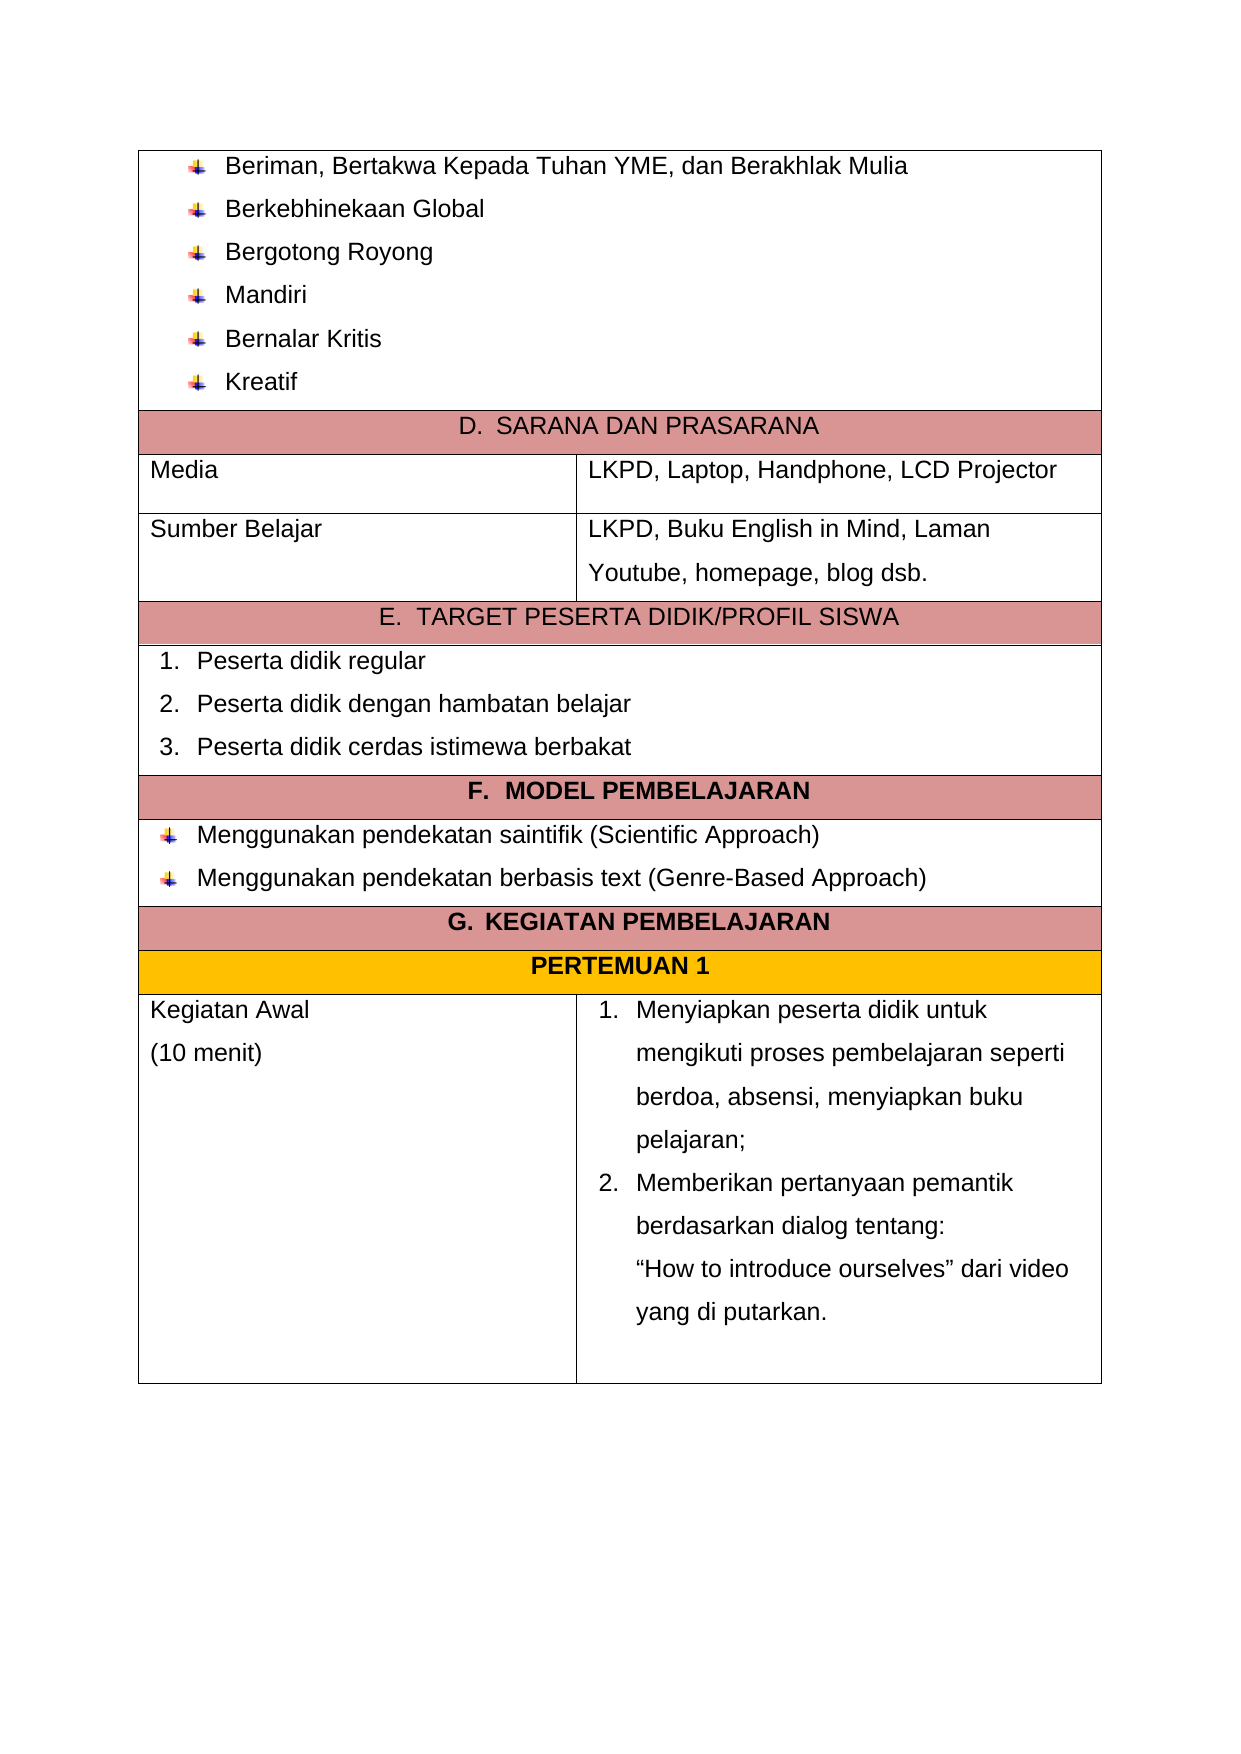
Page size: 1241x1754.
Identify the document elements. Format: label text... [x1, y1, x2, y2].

picture [188, 244, 206, 261]
table_cell Peserta didik regular Peserta didik dengan hambatan belajar Peserta didik cerdas istimewa berbakat [139, 646, 1101, 775]
picture [160, 870, 177, 887]
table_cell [139, 995, 576, 1383]
picture [188, 158, 206, 175]
table_cell SARANA DAN PRASARANA [139, 411, 1101, 454]
picture [188, 330, 206, 347]
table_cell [577, 995, 1101, 1383]
picture [188, 373, 206, 391]
table_cell PERTEMUAN 1 [139, 951, 1101, 994]
picture [160, 826, 177, 844]
picture [188, 287, 206, 304]
table_cell TARGET PESERTA DIDIK/PROFIL SISWA [139, 602, 1101, 644]
table_cell Media [139, 455, 576, 513]
table_cell Menggunakan pendekatan saintifik (Scientific Approach) Menggunakan pendekatan berbasis text (Genre-Based Approach) [139, 820, 1101, 906]
table_cell LKPD, Laptop, Handphone, LCD Projector [577, 455, 1101, 513]
picture [188, 201, 206, 218]
table_cell KEGIATAN PEMBELAJARAN [139, 907, 1101, 950]
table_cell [139, 151, 1101, 410]
table_cell LKPD, Buku English in Mind, Laman Youtube, homepage, blog dsb. [577, 514, 1101, 601]
table_cell Sumber Belajar [139, 514, 576, 601]
table_cell MODEL PEMBELAJARAN [139, 776, 1101, 819]
